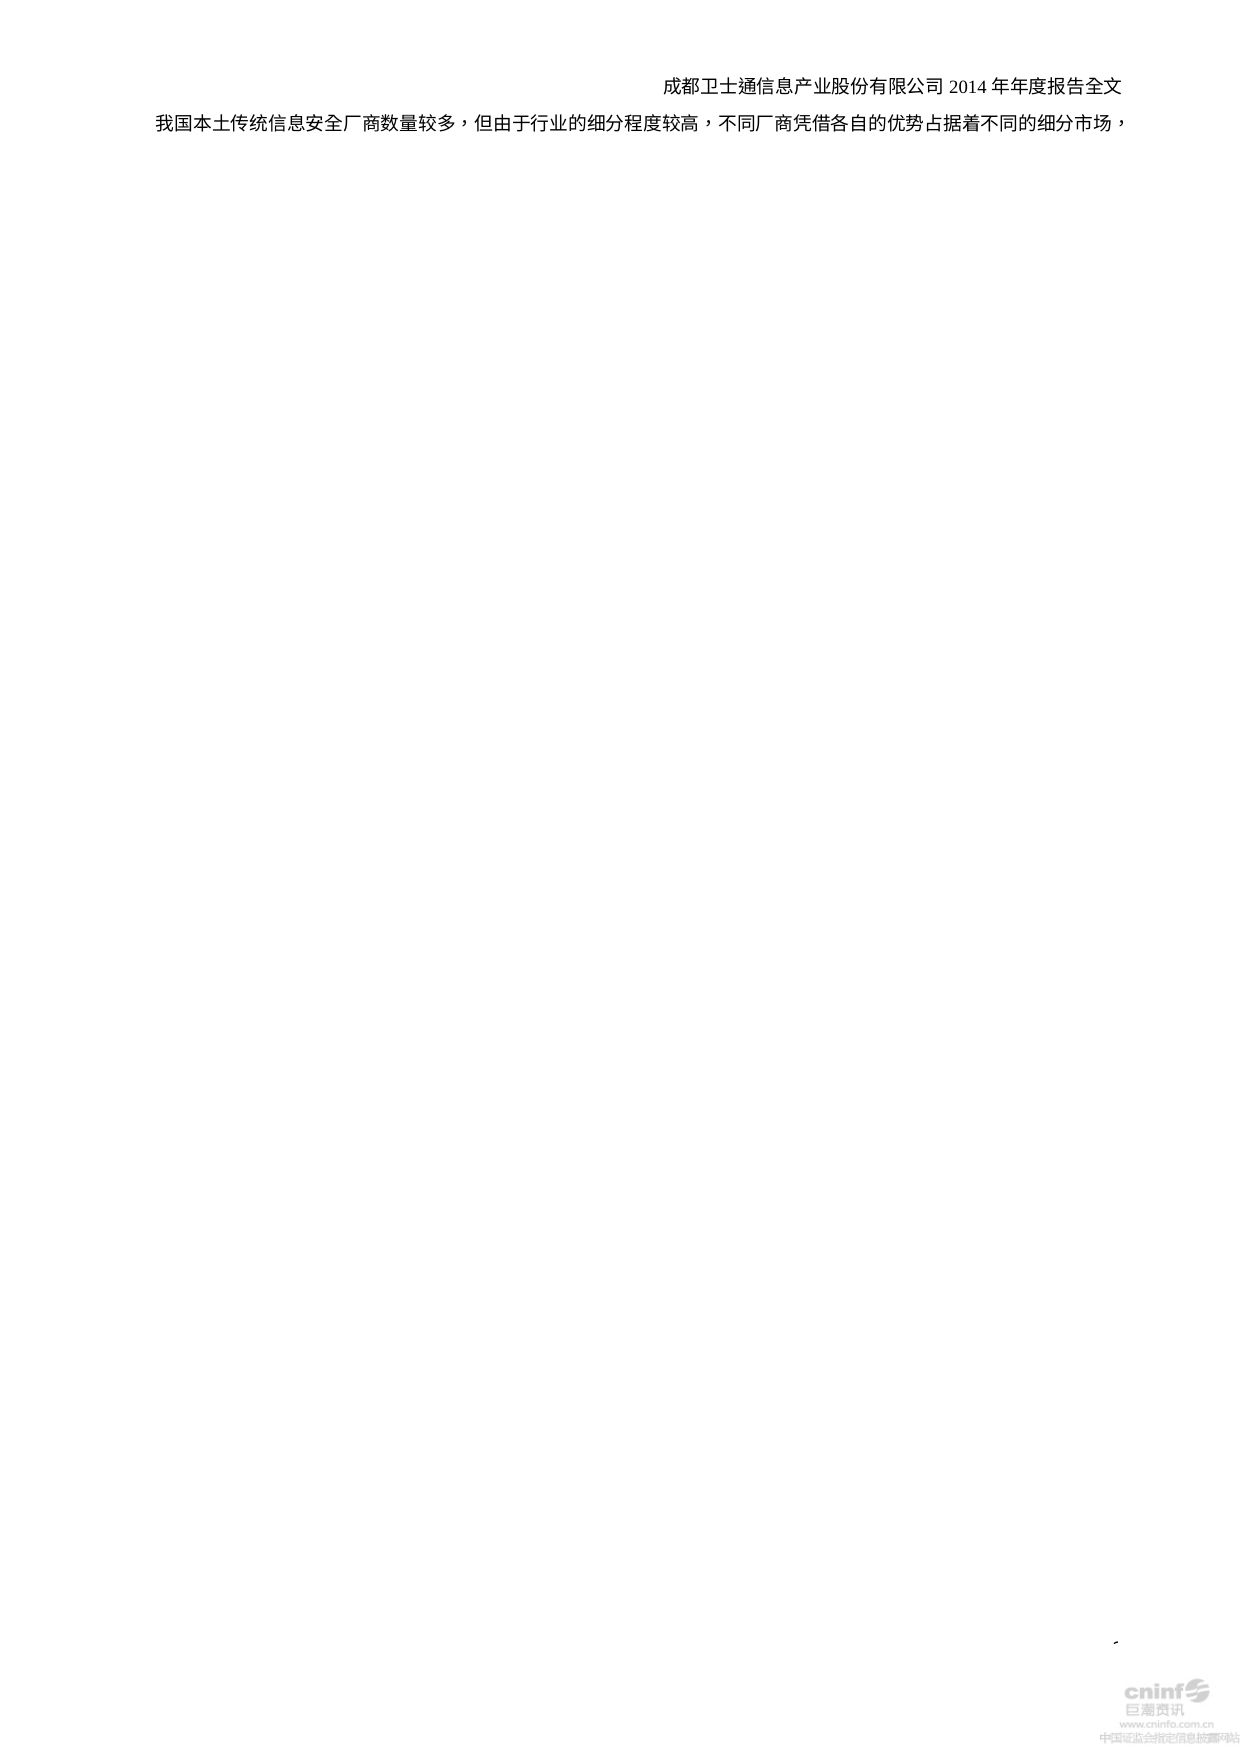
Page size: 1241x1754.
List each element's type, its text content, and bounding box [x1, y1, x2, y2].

text 我国本土传统信息安全厂商数量较多，但由于行业的细分程度较高，不同厂商凭借各自的优势占据着不同的细分市场， [156, 110, 1240, 136]
picture [1099, 1673, 1241, 1754]
